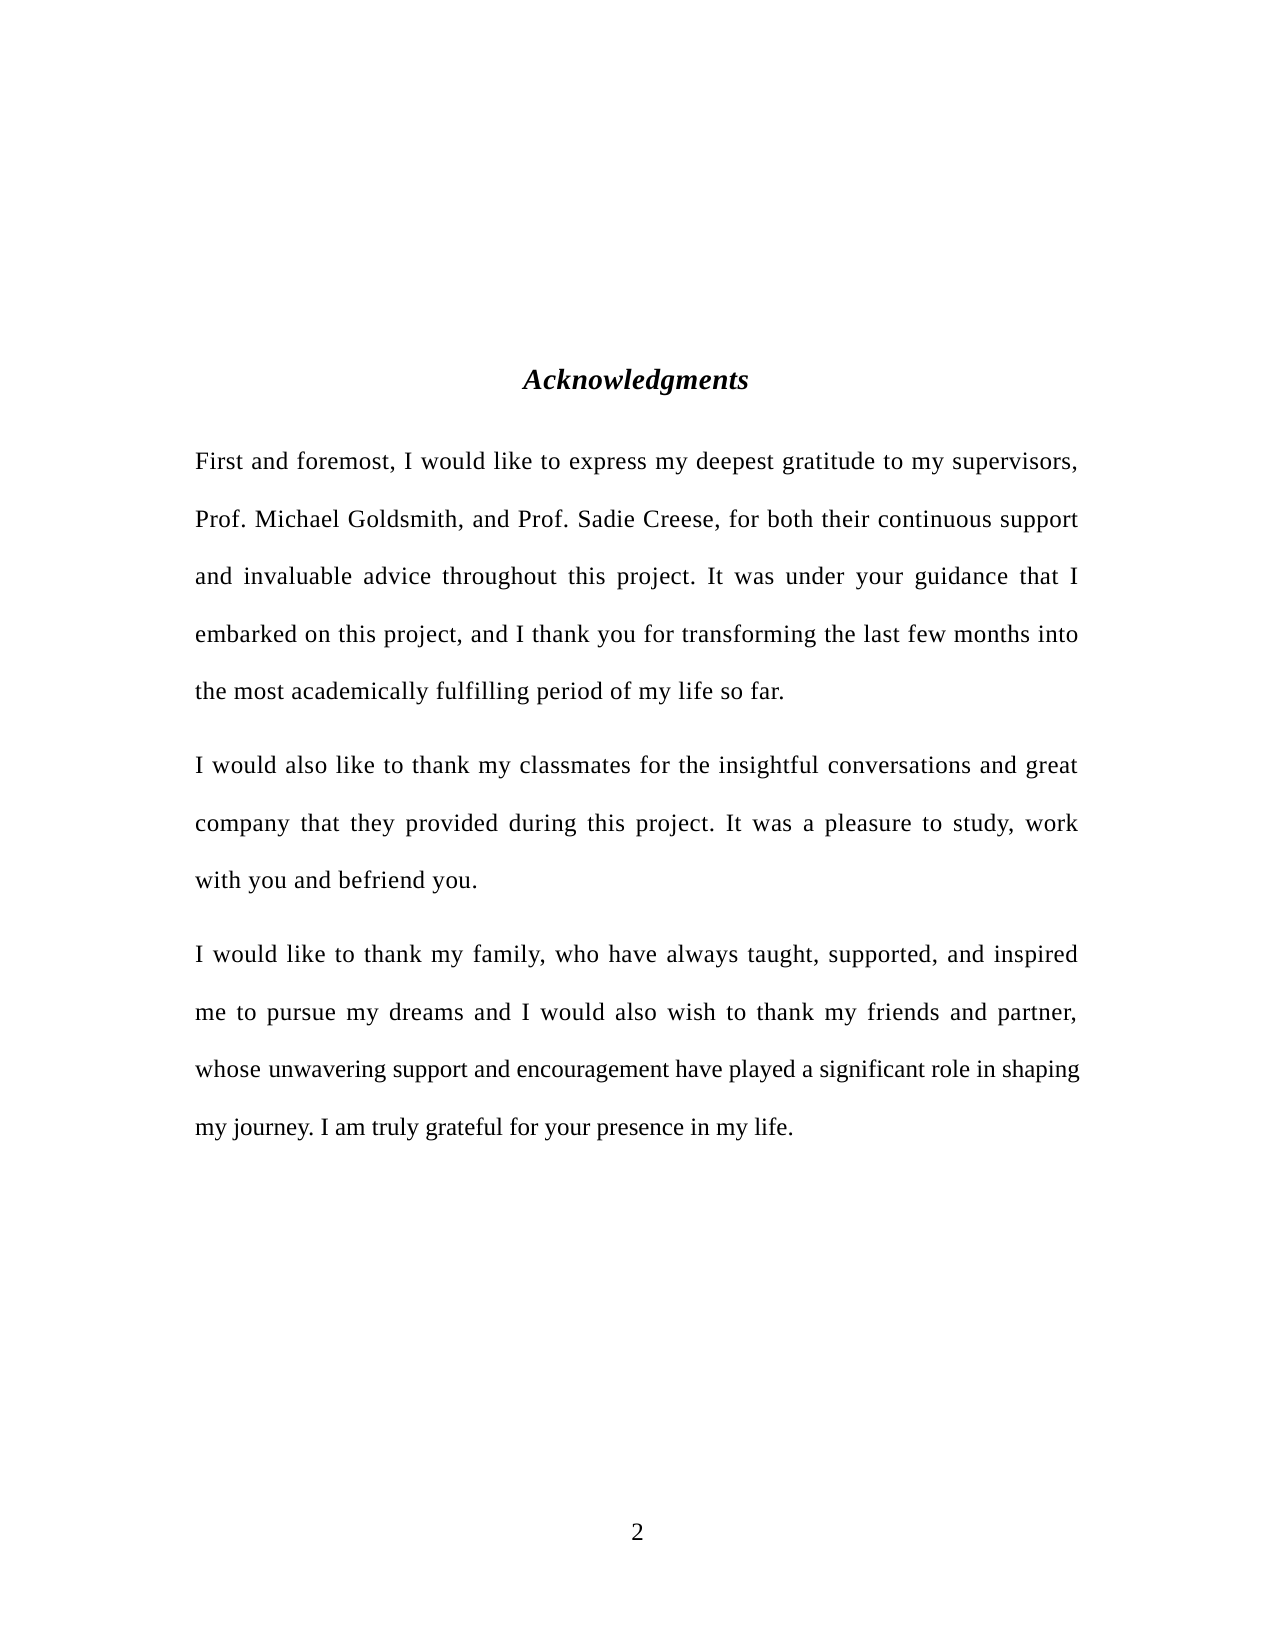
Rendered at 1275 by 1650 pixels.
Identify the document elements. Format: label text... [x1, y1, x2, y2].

text Acknowledgments [195, 362, 1080, 396]
text I would like to thank my family, who have always taught, supported, and inspired me to pursue my dreams and I would also wish to thank my friends and partner, whose unwavering support and encouragement have played a significant role in shaping my journey. I am truly grateful for your presence in my life. [195, 939, 1080, 1141]
text I would also like to thank my classmates for the insightful conversations and great company that they provided during this project. It was a pleasure to study, work with you and befriend you. [195, 750, 1080, 894]
text First and foremost, I would like to express my deepest gratitude to my supervisors, Prof. Michael Goldsmith, and Prof. Sadie Creese, for both their continuous support and invaluable advice throughout this project. It was under your guidance that I embarked on this project, and I thank you for transforming the last few months into the most academically fulfilling period of my life so far. [195, 446, 1080, 705]
